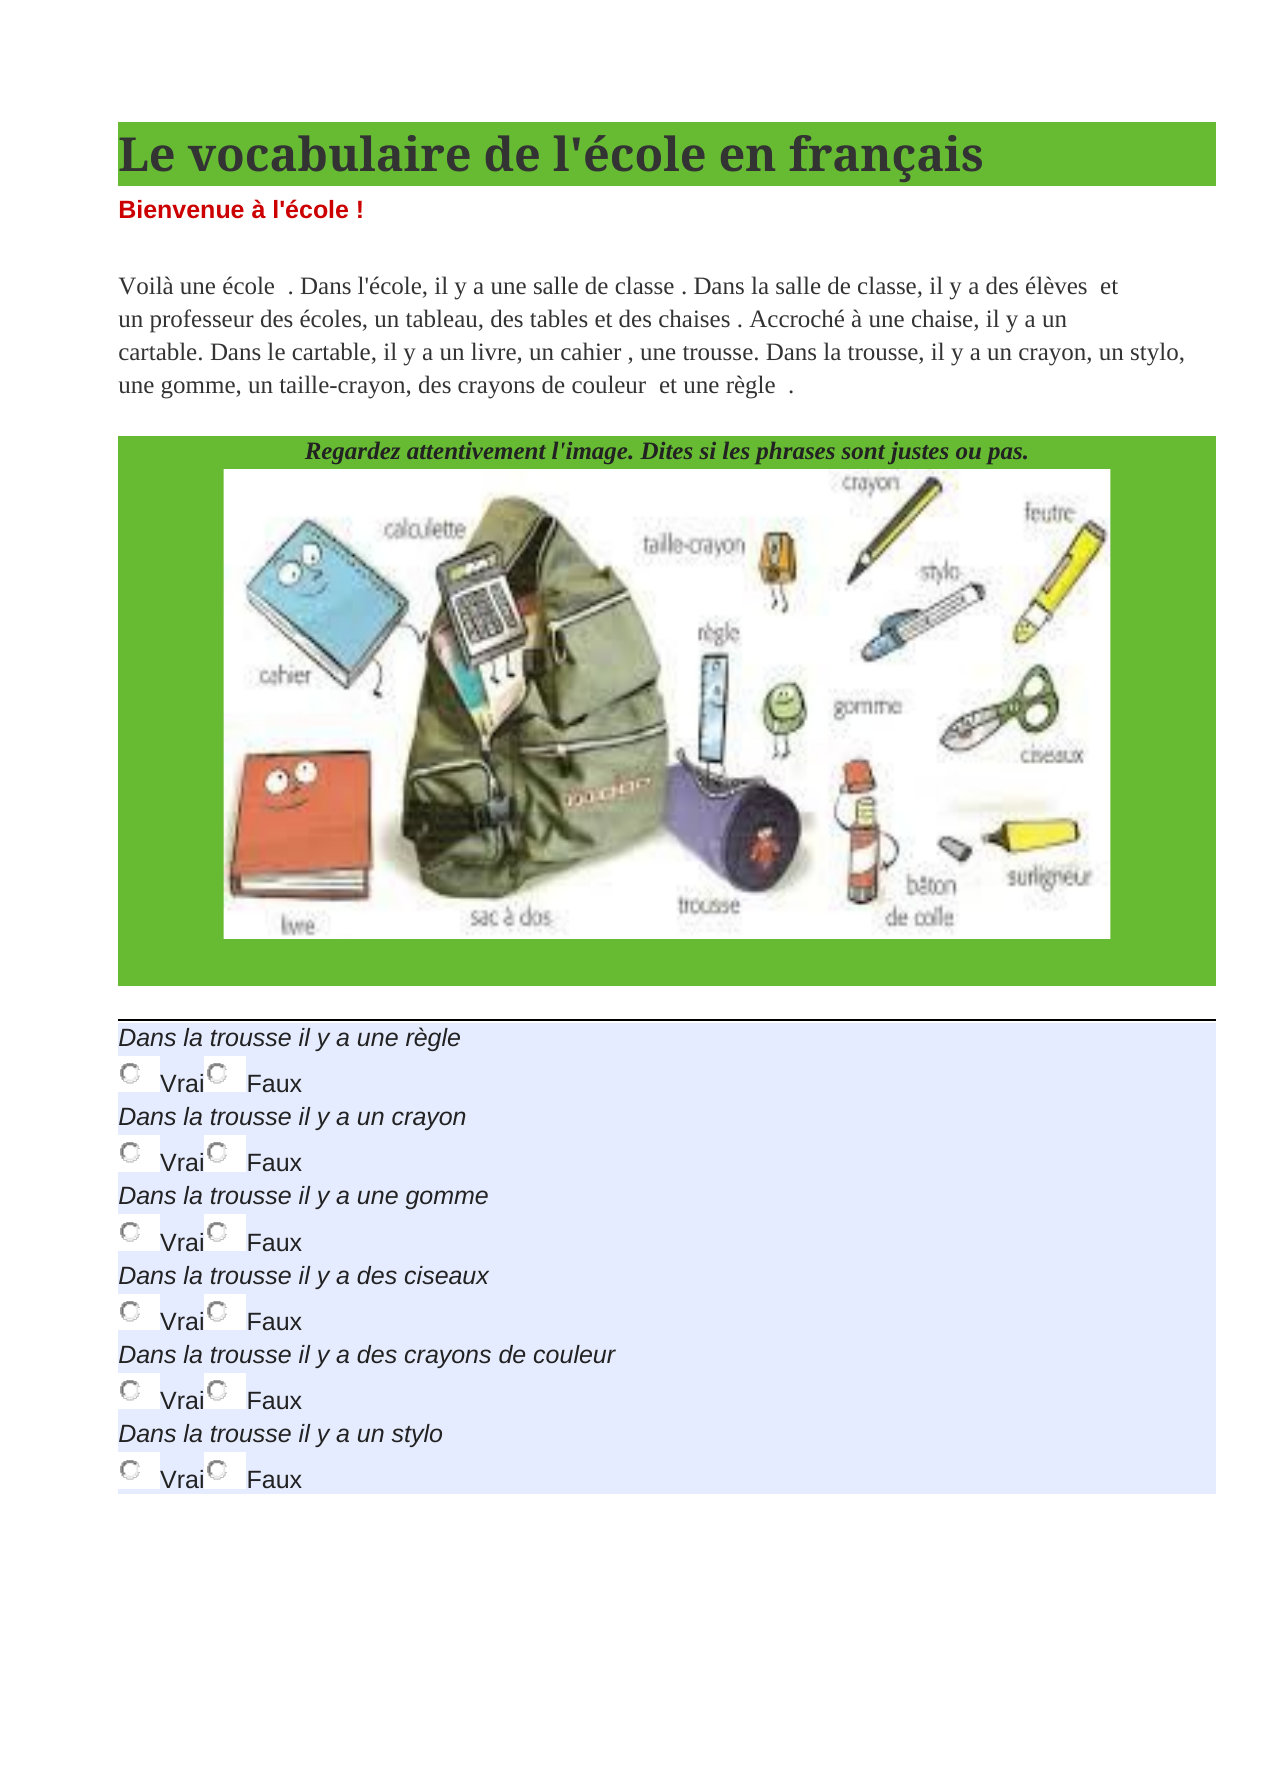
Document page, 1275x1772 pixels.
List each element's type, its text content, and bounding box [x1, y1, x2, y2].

text Dans la trousse il y a un stylo [118, 1419, 1216, 1448]
text Dans la trousse il y a une règle [118, 1023, 1216, 1052]
text Dans la trousse il y a des ciseaux [118, 1261, 1216, 1289]
text VraiFaux [118, 1452, 1216, 1494]
text VraiFaux [118, 1373, 1216, 1415]
text Dans la trousse il y a un crayon [118, 1102, 1216, 1131]
text Dans la trousse il y a une gomme [118, 1181, 1216, 1210]
text VraiFaux [118, 1214, 1216, 1256]
text Bienvenue à l'école ! [118, 195, 1216, 224]
text Dans la trousse il y a des crayons de couleur [118, 1340, 1216, 1369]
text VraiFaux [118, 1135, 1216, 1177]
text Le vocabulaire de l'école en français [118, 122, 1216, 186]
text VraiFaux [118, 1056, 1216, 1098]
picture [223, 469, 1111, 939]
text VraiFaux [118, 1294, 1216, 1336]
text Voilà une école . Dans l'école, il y a une salle de classe . Dans la salle de classe, il y a des élèves et un professeur des écoles, un tableau, des tables et des chaises . Accroché à une chaise, il y a un cartable. Dans le cartable, il y a un livre, un cahier , une trousse. Dans la trousse, il y a un crayon, un stylo, une gomme, un taille-crayon, des crayons de couleur et une règle . [118, 271, 1216, 399]
